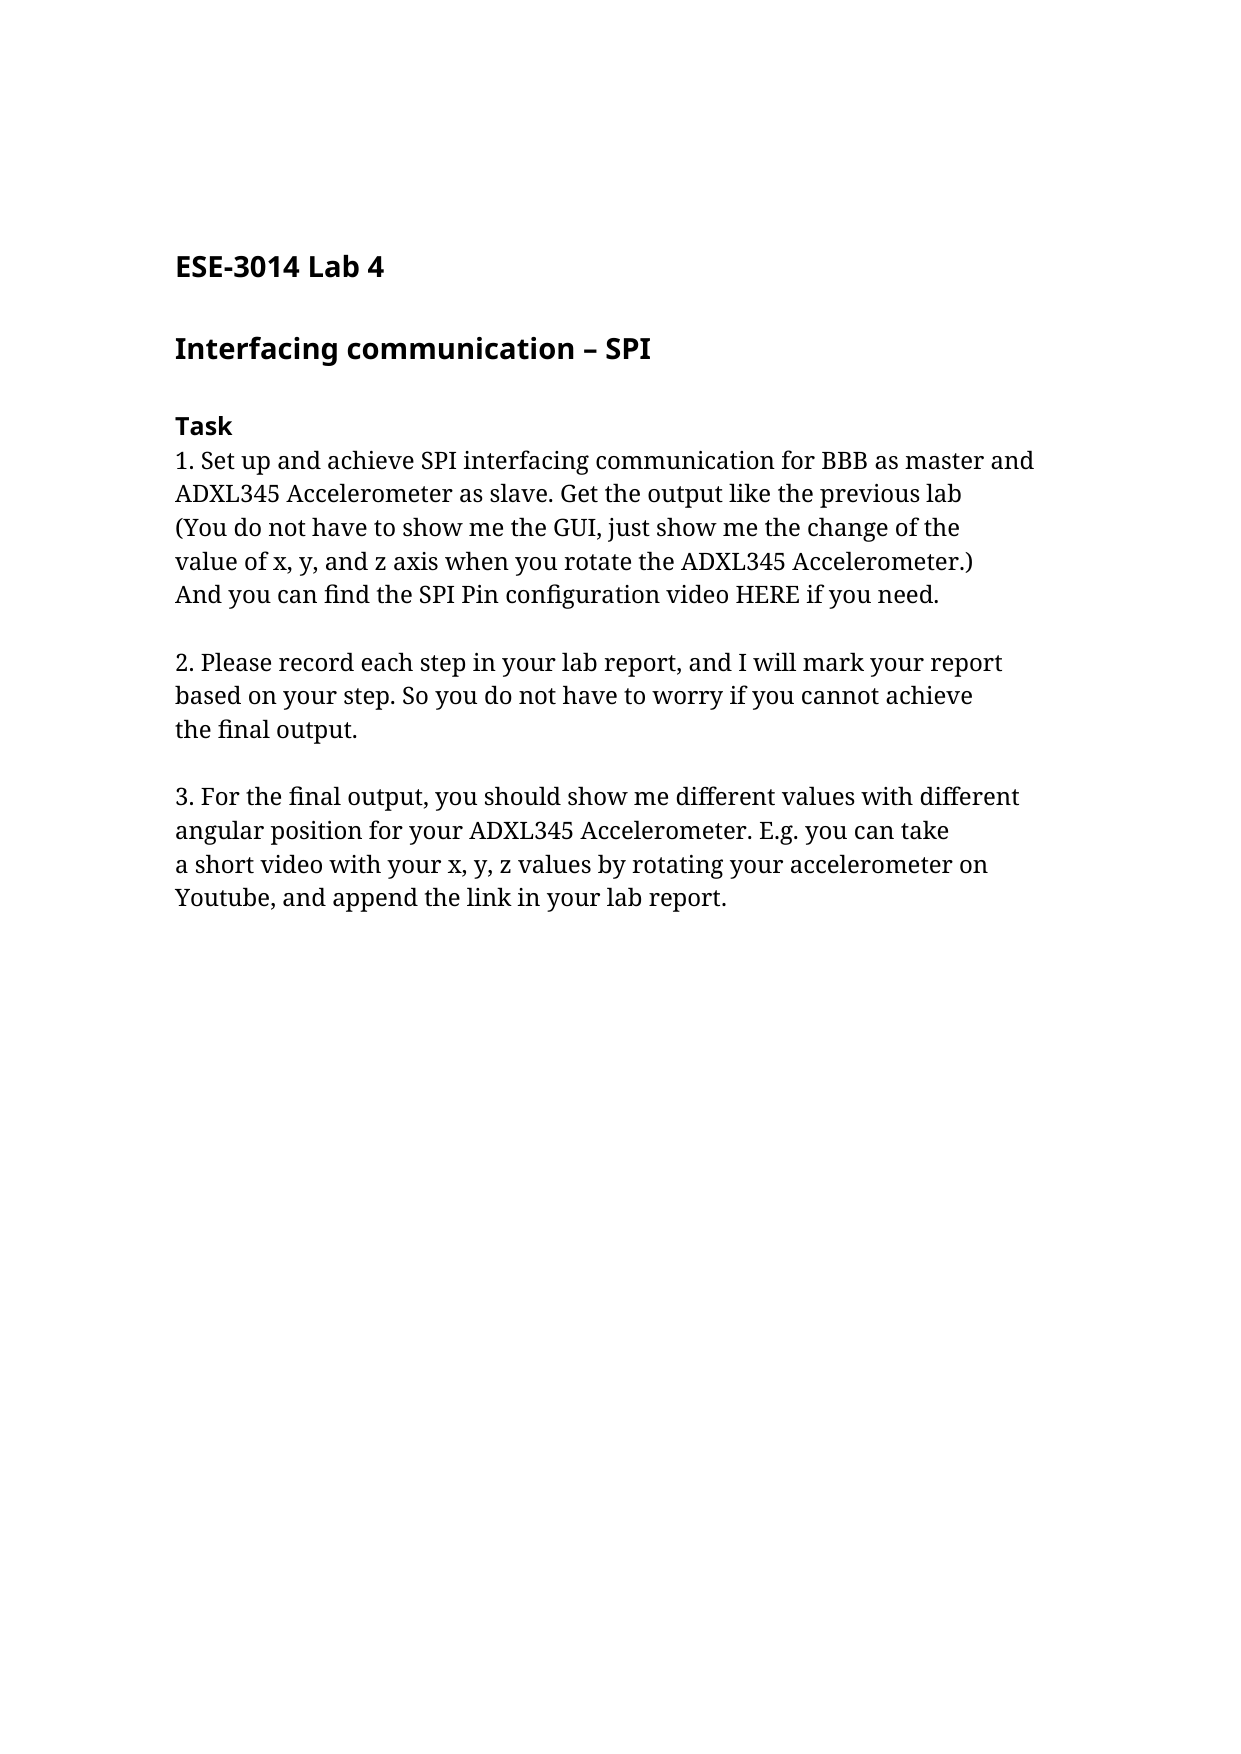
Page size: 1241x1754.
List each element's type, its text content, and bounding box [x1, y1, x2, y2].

text ADXL345 Accelerometer as slave. Get the output like the previous lab [175, 477, 1065, 510]
text value of x, y, and z axis when you rotate the ADXL345 Accelerometer.) [175, 544, 1065, 577]
text Youtube, and append the link in your lab report. [175, 881, 1065, 942]
text the final output. [175, 713, 1065, 745]
text 3. For the final output, you should show me different values with different [175, 780, 1065, 813]
text ESE-3014 Lab 4 [175, 246, 1065, 286]
text a short video with your x, y, z values by rotating your accelerometer on [175, 847, 1065, 880]
subtitle Task [175, 408, 1065, 443]
text based on your step. So you do not have to worry if you cannot achieve [175, 679, 1065, 712]
text (You do not have to show me the GUI, just show me the change of the [175, 511, 1065, 543]
text And you can find the SPI Pin configuration video HERE if you need. [175, 578, 1065, 611]
text 1. Set up and achieve SPI interfacing communication for BBB as master and [175, 444, 1065, 476]
text angular position for your ADXL345 Accelerometer. E.g. you can take [175, 814, 1065, 846]
text 2. Please record each step in your lab report, and I will mark your report [175, 646, 1065, 678]
text Interfacing communication – SPI [175, 328, 1065, 368]
